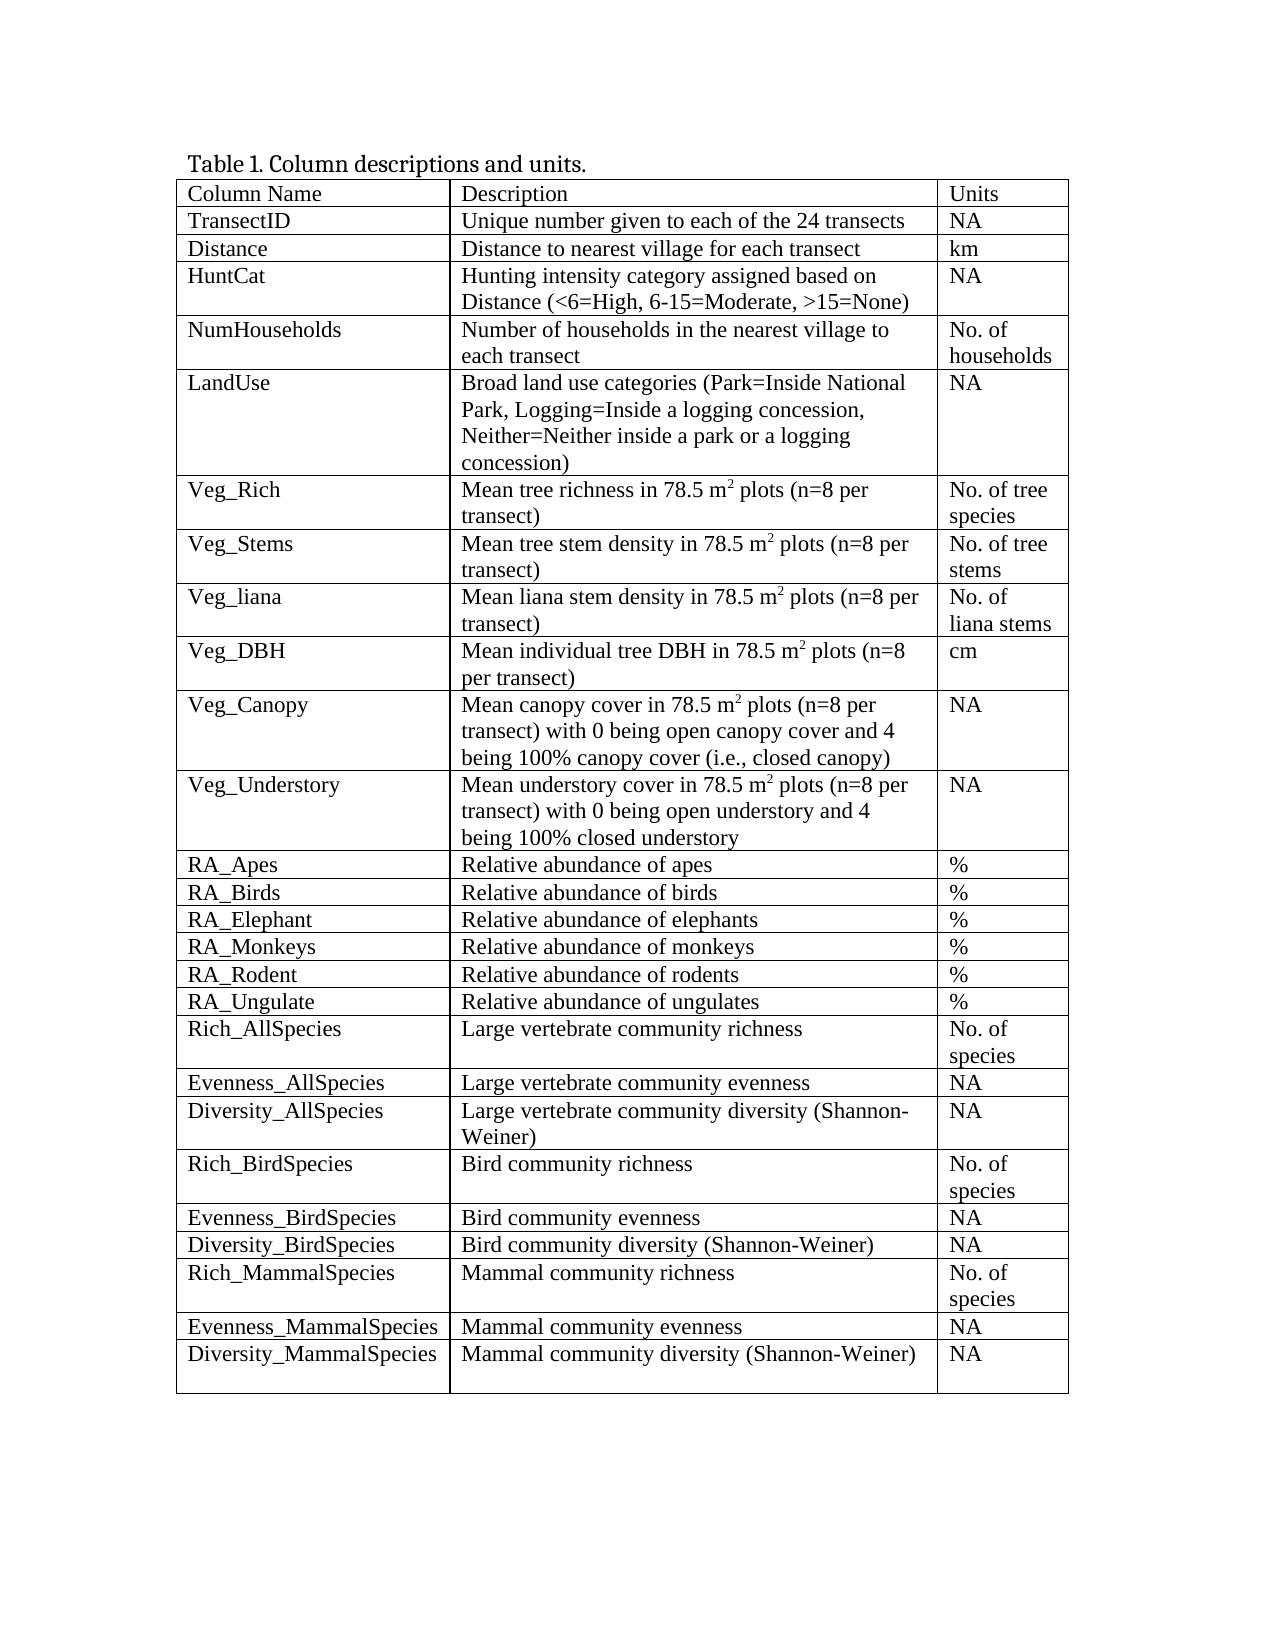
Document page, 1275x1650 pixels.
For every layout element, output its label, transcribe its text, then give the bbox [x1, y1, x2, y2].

table_cell No. of tree species [938, 476, 1068, 529]
table_cell Relative abundance of rodents [451, 961, 937, 987]
table_cell No. of species [938, 1150, 1068, 1203]
table_cell % [938, 906, 1068, 932]
table_cell No. of liana stems [938, 584, 1068, 636]
table_cell Relative abundance of apes [451, 851, 937, 877]
table_cell Veg_Stems [177, 530, 449, 582]
table_cell Number of households in the nearest village to each transect [451, 316, 937, 368]
table_cell NA [938, 1069, 1068, 1096]
table_cell Distance to nearest village for each transect [451, 235, 937, 261]
table_cell Relative abundance of elephants [451, 906, 937, 932]
table_cell Bird community evenness [451, 1204, 937, 1231]
table_cell NA [938, 691, 1068, 770]
table_header Column Name [177, 180, 449, 206]
table_cell RA_Ungulate [177, 988, 449, 1014]
table_cell Veg_Understory [177, 771, 449, 850]
table_cell Veg_Canopy [177, 691, 449, 770]
table_cell RA_Apes [177, 851, 449, 877]
table_cell RA_Rodent [177, 961, 449, 987]
table_cell Distance [177, 235, 449, 261]
table_cell Mammal community evenness [451, 1313, 937, 1339]
table_cell NumHouseholds [177, 316, 449, 368]
table_cell Mammal community diversity (Shannon-Weiner) [451, 1340, 937, 1393]
text Table 1. Column descriptions and units. [187, 150, 1087, 179]
table_cell Rich_MammalSpecies [177, 1259, 449, 1312]
table_cell % [938, 933, 1068, 960]
table_cell Mean canopy cover in 78.5 m2 plots (n=8 per transect) with 0 being open canopy cover and 4 being 100% canopy cover (i.e., closed canopy) [451, 691, 937, 770]
table_cell NA [938, 771, 1068, 850]
table_cell No. of species [938, 1016, 1068, 1068]
table_cell NA [938, 1097, 1068, 1149]
table_cell Mean understory cover in 78.5 m2 plots (n=8 per transect) with 0 being open understory and 4 being 100% closed understory [451, 771, 937, 850]
table_cell No. of tree stems [938, 530, 1068, 582]
table_cell HuntCat [177, 262, 449, 315]
table_cell Bird community diversity (Shannon-Weiner) [451, 1232, 937, 1258]
table_cell Bird community richness [451, 1150, 937, 1203]
table_cell % [938, 961, 1068, 987]
table_cell Relative abundance of monkeys [451, 933, 937, 960]
table_cell km [938, 235, 1068, 261]
table_cell Mean tree richness in 78.5 m2 plots (n=8 per transect) [451, 476, 937, 529]
table_cell % [938, 988, 1068, 1014]
table_cell Evenness_AllSpecies [177, 1069, 449, 1096]
table_cell NA [938, 207, 1068, 233]
table_cell No. of species [938, 1259, 1068, 1312]
table_cell Hunting intensity category assigned based on Distance (<6=High, 6-15=Moderate, >15=None) [451, 262, 937, 315]
table_cell Unique number given to each of the 24 transects [451, 207, 937, 233]
table_cell Veg_Rich [177, 476, 449, 529]
table_cell Large vertebrate community richness [451, 1016, 937, 1068]
table_cell NA [938, 1313, 1068, 1339]
table_cell Veg_DBH [177, 637, 449, 690]
table_cell Rich_AllSpecies [177, 1016, 449, 1068]
table_cell Evenness_BirdSpecies [177, 1204, 449, 1231]
table_cell Broad land use categories (Park=Inside National Park, Logging=Inside a logging concession, Neither=Neither inside a park or a logging concession) [451, 370, 937, 475]
table_header Units [938, 180, 1068, 206]
table_cell Mammal community richness [451, 1259, 937, 1312]
table_cell Relative abundance of ungulates [451, 988, 937, 1014]
table_cell Veg_liana [177, 584, 449, 636]
table_cell Diversity_BirdSpecies [177, 1232, 449, 1258]
table_cell % [938, 851, 1068, 877]
table_cell Relative abundance of birds [451, 879, 937, 905]
table_cell No. of households [938, 316, 1068, 368]
table_cell LandUse [177, 370, 449, 475]
table_cell RA_Elephant [177, 906, 449, 932]
table_cell Large vertebrate community diversity (Shannon-Weiner) [451, 1097, 937, 1149]
table_cell TransectID [177, 207, 449, 233]
table_cell NA [938, 370, 1068, 475]
table_cell Diversity_AllSpecies [177, 1097, 449, 1149]
table_cell Rich_BirdSpecies [177, 1150, 449, 1203]
table_cell RA_Monkeys [177, 933, 449, 960]
table_cell Evenness_MammalSpecies [177, 1313, 449, 1339]
table_header Description [451, 180, 937, 206]
table_cell Mean liana stem density in 78.5 m2 plots (n=8 per transect) [451, 584, 937, 636]
table_cell cm [938, 637, 1068, 690]
table_cell Mean tree stem density in 78.5 m2 plots (n=8 per transect) [451, 530, 937, 582]
table_cell Mean individual tree DBH in 78.5 m2 plots (n=8 per transect) [451, 637, 937, 690]
table_cell % [938, 879, 1068, 905]
table_cell NA [938, 262, 1068, 315]
table_cell NA [938, 1340, 1068, 1393]
table_cell NA [938, 1232, 1068, 1258]
table_cell Diversity_MammalSpecies [177, 1340, 449, 1393]
table_cell NA [938, 1204, 1068, 1231]
table_cell RA_Birds [177, 879, 449, 905]
table_cell Large vertebrate community evenness [451, 1069, 937, 1096]
